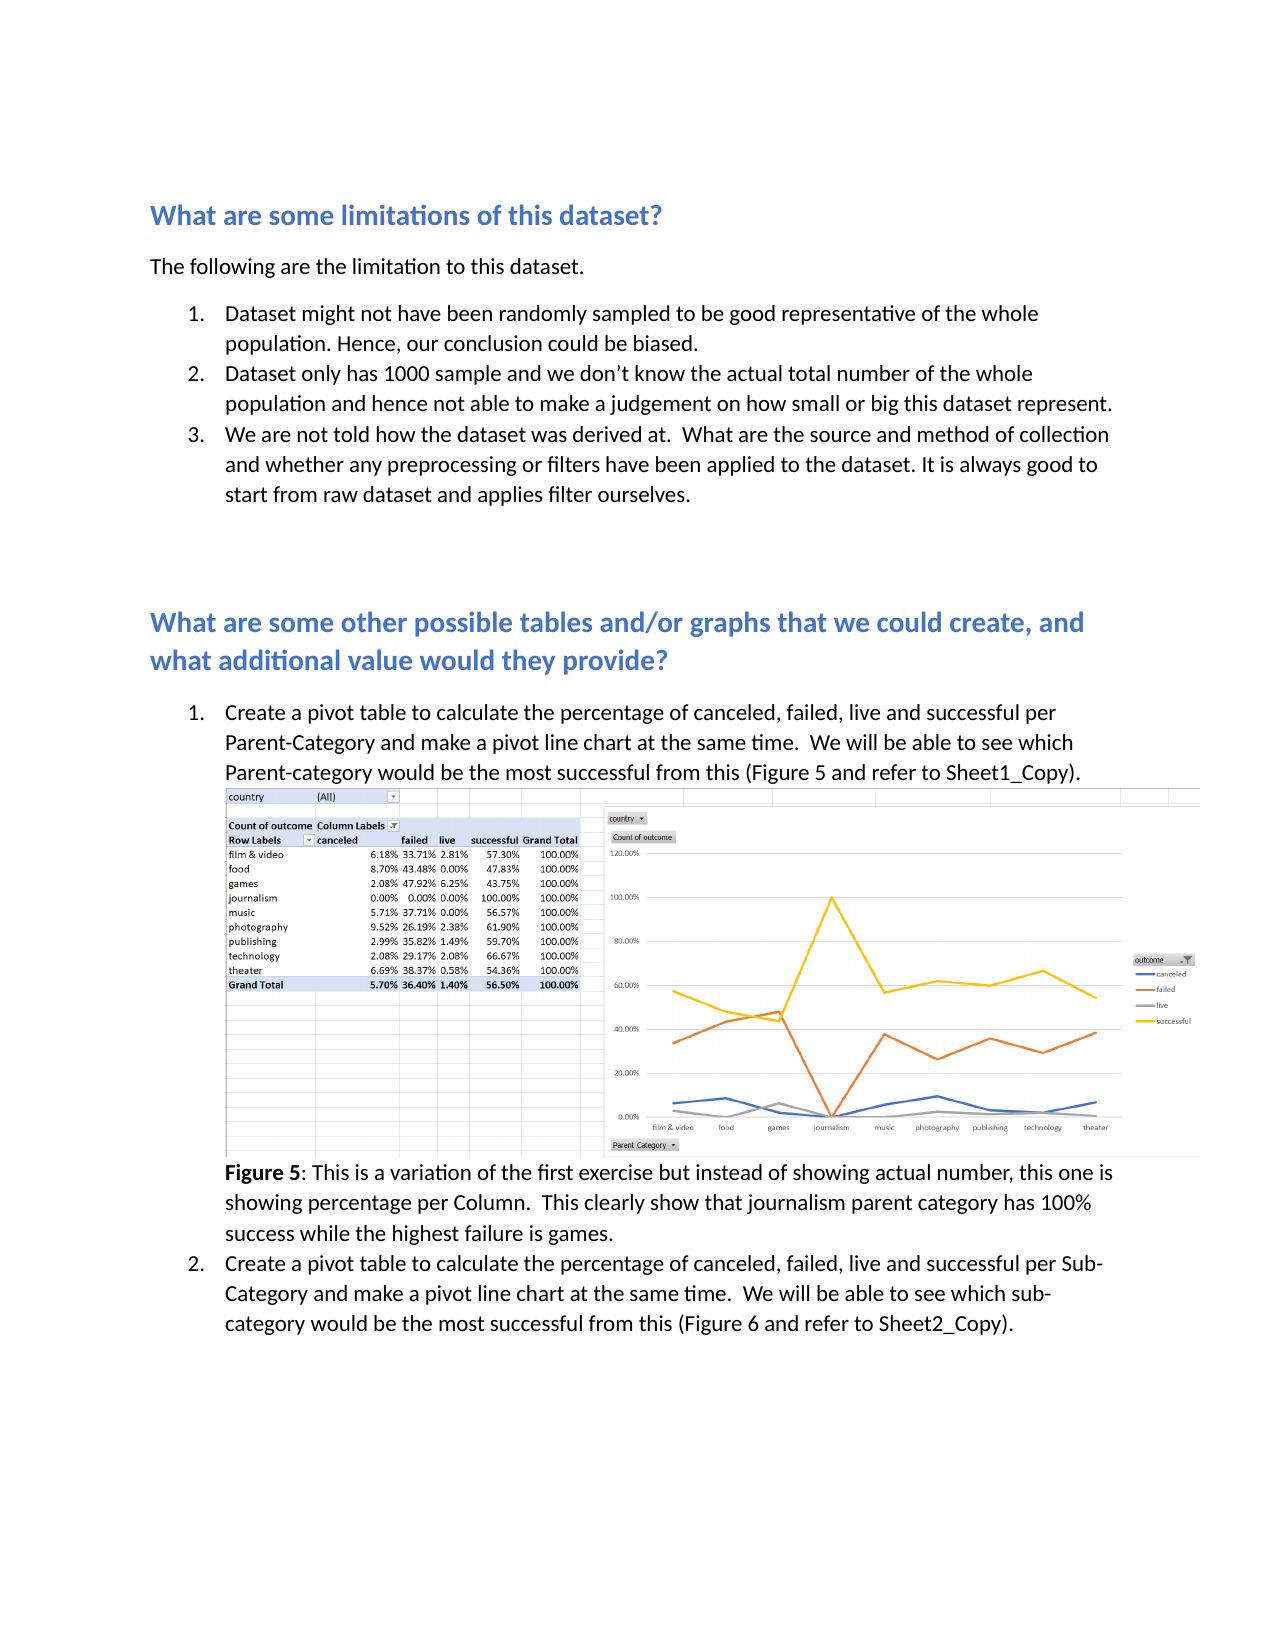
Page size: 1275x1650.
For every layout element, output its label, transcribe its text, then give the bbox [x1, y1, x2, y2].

text What are some limitations of this dataset? [150, 197, 1125, 232]
list Figure 5: This is a variation of the first exercise but instead of showing actual number, this one is showing percentage per Column. This clearly show that journalism parent category has 100% success while the highest failure is games. [225, 1157, 1125, 1247]
list Create a pivot table to calculate the percentage of canceled, failed, live and successful per Parent-Category and make a pivot line chart at the same time. We will be able to see which Parent-category would be the most successful from this (Figure 5 and refer to Sheet1_Copy). [187, 698, 1125, 786]
list Dataset only has 1000 sample and we don’t know the actual total number of the whole population and hence not able to make a judgement on how small or big this dataset represent. [187, 359, 1125, 417]
picture [225, 788, 1200, 1157]
text What are some other possible tables and/or graphs that we could create, and what additional value would they provide? [150, 604, 1125, 678]
list Create a pivot table to calculate the percentage of canceled, failed, live and successful per Sub-Category and make a pivot line chart at the same time. We will be able to see which sub-category would be the most successful from this (Figure 6 and refer to Sheet2_Copy). [187, 1249, 1125, 1337]
list Dataset might not have been randomly sampled to be good representative of the whole population. Hence, our conclusion could be biased. [187, 299, 1125, 357]
text The following are the limitation to this dataset. [150, 252, 1125, 280]
list We are not told how the dataset was derived at. What are the source and method of collection and whether any preprocessing or filters have been applied to the dataset. It is always good to start from raw dataset and applies filter ourselves. [187, 420, 1125, 508]
